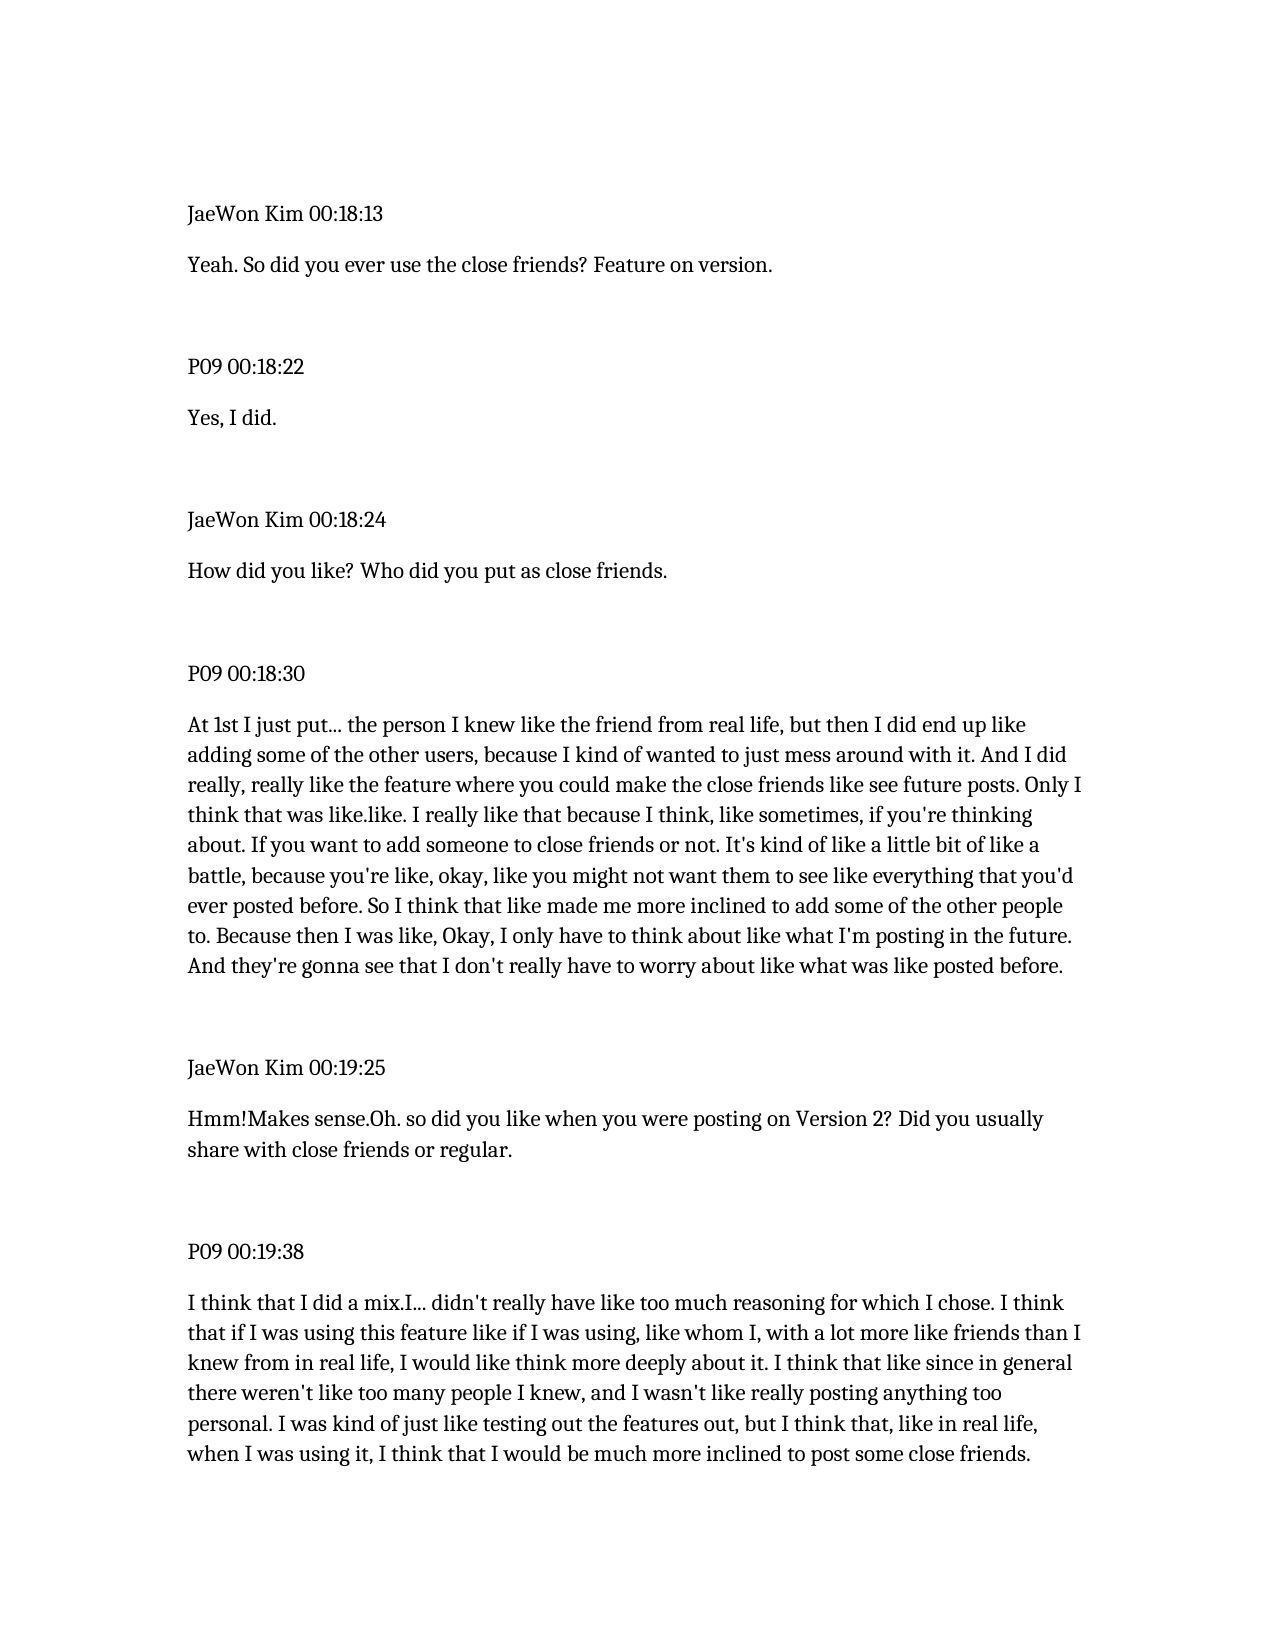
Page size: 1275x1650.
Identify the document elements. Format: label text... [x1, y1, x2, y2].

text Hmm!Makes sense.Oh. so did you like when you were posting on Version 2? Did you usually share with close friends or regular. [187, 1106, 1087, 1163]
text P09 00:19:38 [187, 1238, 1087, 1265]
text How did you like? Who did you put as close friends. [187, 558, 1087, 585]
text I think that I did a mix.I... didn't really have like too much reasoning for which I chose. I think that if I was using this feature like if I was using, like whom I, with a lot more like friends than I knew from in real life, I would like think more deeply about it. I think that like since in general there weren't like too many people I knew, and I wasn't like really posting anything too personal. I was kind of just like testing out the features out, but I think that, like in real life, when I was using it, I think that I would be much more inclined to post some close friends. [187, 1289, 1087, 1467]
text P09 00:18:22 [187, 354, 1087, 381]
text P09 00:18:30 [187, 660, 1087, 687]
text JaeWon Kim 00:19:25 [187, 1055, 1087, 1082]
text JaeWon Kim 00:18:24 [187, 507, 1087, 534]
text At 1st I just put... the person I knew like the friend from real life, but then I did end up like adding some of the other users, because I kind of wanted to just mess around with it. And I did really, really like the feature where you could make the close friends like see future posts. Only I think that was like.like. I really like that because I think, like sometimes, if you're thinking about. If you want to add someone to close friends or not. It's kind of like a little bit of like a battle, because you're like, okay, like you might not want them to see like everything that you'd ever posted before. So I think that like made me more inclined to add some of the other people to. Because then I was like, Okay, I only have to think about like what I'm posting in the future. And they're gonna see that I don't really have to worry about like what was like posted before. [187, 711, 1087, 979]
text Yes, I did. [187, 405, 1087, 432]
text Yeah. So did you ever use the close friends? Feature on version. [187, 252, 1087, 278]
text JaeWon Kim 00:18:13 [187, 201, 1087, 227]
